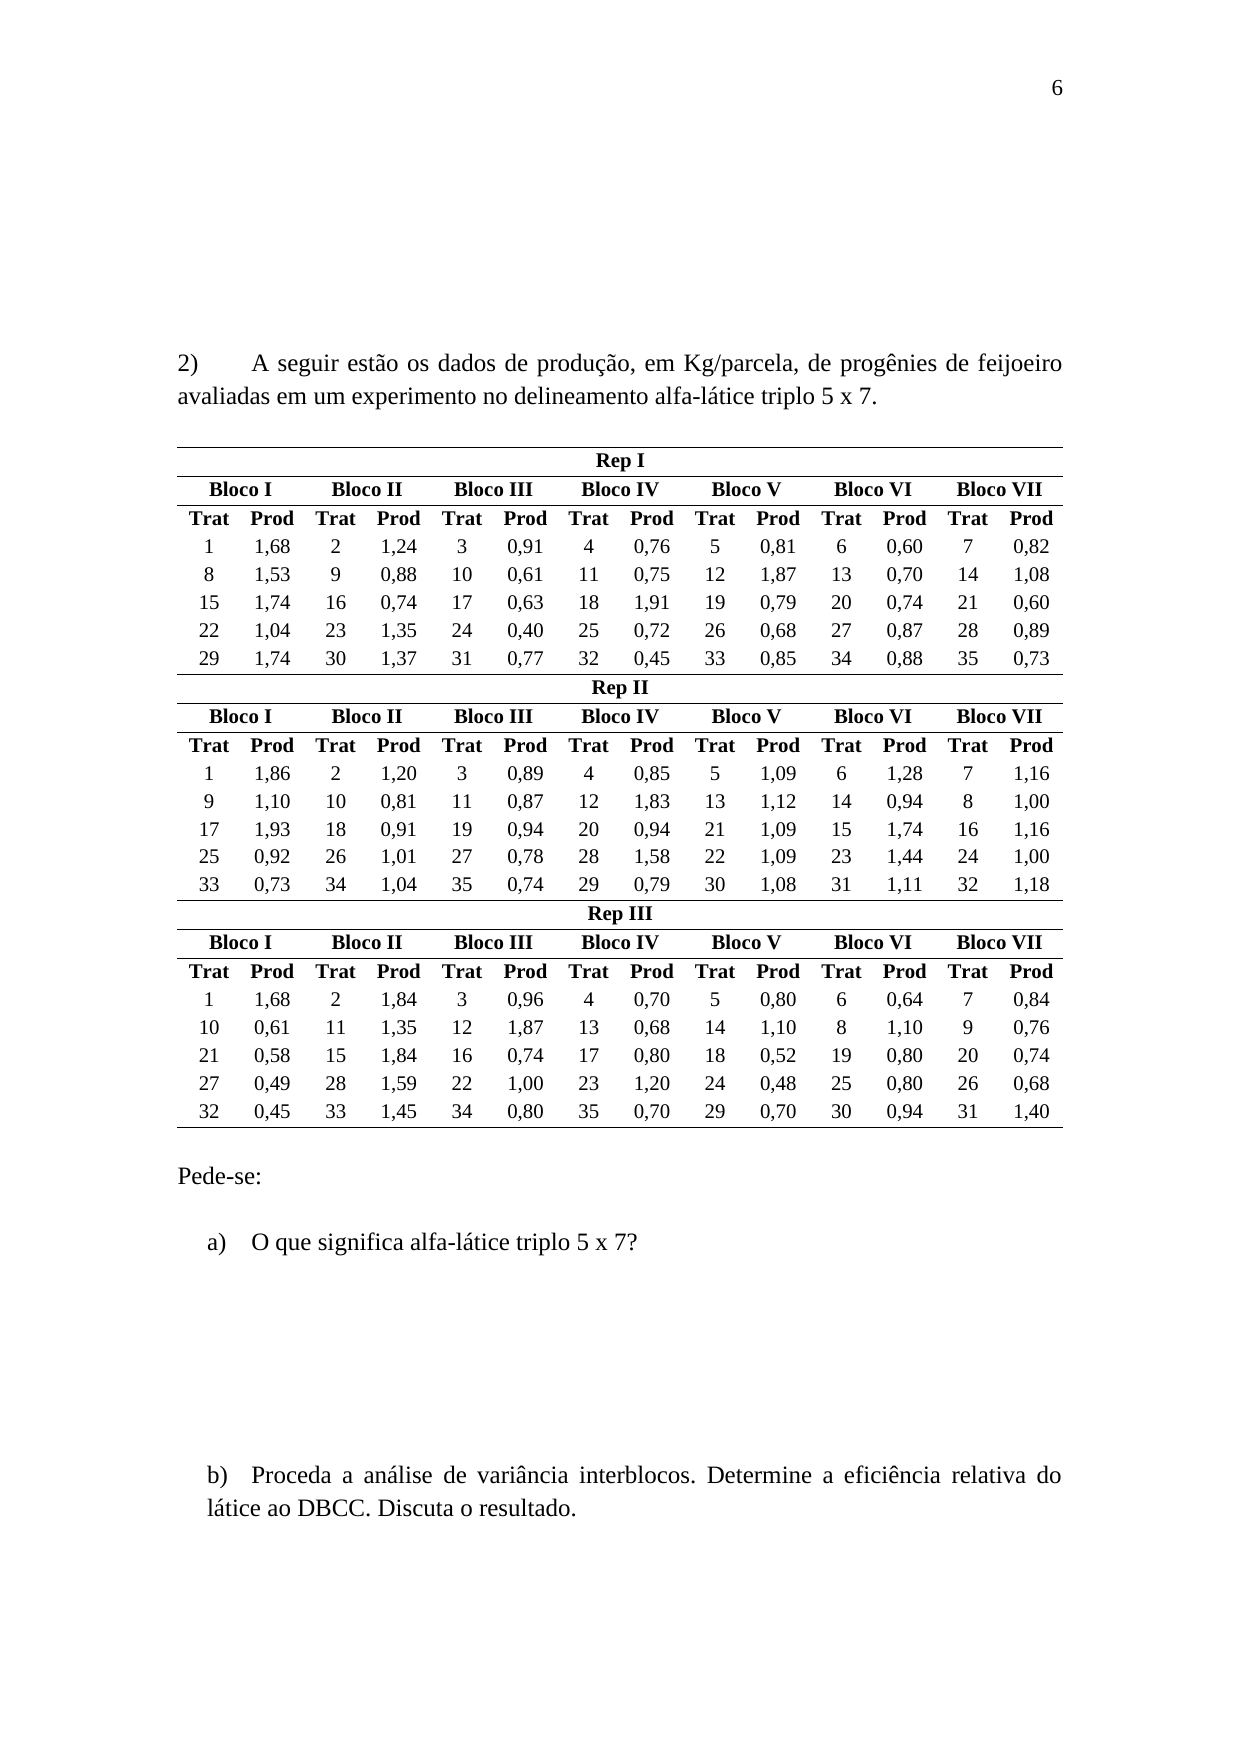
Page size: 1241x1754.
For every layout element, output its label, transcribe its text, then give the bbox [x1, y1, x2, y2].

table_cell 1,10 [240, 789, 304, 816]
table_cell 0,75 [620, 562, 683, 590]
table_cell 0,61 [494, 562, 557, 590]
table_cell Trat [683, 733, 746, 761]
table_cell 1,68 [240, 987, 304, 1015]
table_cell 16 [936, 816, 999, 844]
table_cell Bloco VI [810, 930, 936, 958]
table_cell 22 [177, 618, 240, 646]
table_cell Bloco VII [936, 930, 1063, 958]
table_cell 27 [810, 618, 873, 646]
table_cell 1,44 [873, 844, 936, 872]
table_cell 11 [304, 1015, 367, 1043]
table_cell 33 [683, 646, 746, 674]
table_cell Trat [810, 733, 873, 761]
table_cell 24 [683, 1071, 746, 1099]
table_cell 21 [683, 816, 746, 844]
table_cell Trat [810, 959, 873, 987]
table_cell Trat [683, 506, 746, 534]
table_cell 1,28 [873, 761, 936, 788]
table_cell 27 [177, 1071, 240, 1099]
table_cell 5 [683, 534, 746, 562]
table_cell 34 [304, 872, 367, 900]
table_cell 28 [557, 844, 620, 872]
table_cell 0,87 [494, 789, 557, 816]
table_cell 18 [557, 590, 620, 618]
table_cell 0,48 [746, 1071, 809, 1099]
table_cell 0,74 [873, 590, 936, 618]
table_cell 1,45 [367, 1099, 430, 1127]
table_cell Trat [177, 959, 240, 987]
table_cell Trat [936, 506, 999, 534]
table_cell 1,16 [999, 816, 1063, 844]
table_cell 20 [810, 590, 873, 618]
table_cell Prod [746, 959, 809, 987]
table_cell 0,81 [367, 789, 430, 816]
table_cell 0,45 [620, 646, 683, 674]
table_cell 29 [177, 646, 240, 674]
table_cell 17 [557, 1043, 620, 1071]
list Pede-se: [177, 1161, 1063, 1189]
table_cell 21 [177, 1043, 240, 1071]
table_cell Prod [746, 506, 809, 534]
table_cell 15 [304, 1043, 367, 1071]
table_cell Bloco III [430, 704, 557, 732]
table_cell 25 [810, 1071, 873, 1099]
list A seguir estão os dados de produção, em Kg/parcela, de progênies de feijoeiro avaliadas em um experimento no delineamento alfa-látice triplo 5 x 7. [177, 348, 1063, 410]
table_cell Prod [367, 959, 430, 987]
table_cell Prod [240, 506, 304, 534]
table_cell 6 [810, 534, 873, 562]
table_cell 34 [810, 646, 873, 674]
table_cell Trat [177, 733, 240, 761]
table_cell 4 [557, 534, 620, 562]
table_cell 6 [810, 761, 873, 788]
table_cell 2 [304, 534, 367, 562]
table_cell Bloco V [683, 477, 809, 505]
table_cell 25 [177, 844, 240, 872]
table_cell 15 [810, 816, 873, 844]
table_cell 0,63 [494, 590, 557, 618]
table_cell 0,73 [999, 646, 1063, 674]
table_cell Bloco II [304, 704, 430, 732]
table_cell Prod [494, 733, 557, 761]
table_cell Prod [999, 733, 1063, 761]
table_cell 35 [557, 1099, 620, 1127]
table_cell 32 [177, 1099, 240, 1127]
table_cell Bloco VII [936, 477, 1063, 505]
table_cell 0,78 [494, 844, 557, 872]
table_cell 30 [683, 872, 746, 900]
table_cell 0,52 [746, 1043, 809, 1071]
table_cell 1,11 [873, 872, 936, 900]
table_cell 1,00 [999, 789, 1063, 816]
table_cell Trat [810, 506, 873, 534]
table_cell Trat [430, 733, 493, 761]
table_cell 5 [683, 987, 746, 1015]
table_cell 0,91 [367, 816, 430, 844]
table_cell 1,08 [999, 562, 1063, 590]
table_cell 1,20 [367, 761, 430, 788]
table_cell Prod [620, 733, 683, 761]
table_cell 35 [430, 872, 493, 900]
table_cell 24 [936, 844, 999, 872]
table_cell 1,84 [367, 1043, 430, 1071]
table_cell Prod [367, 506, 430, 534]
table_cell 22 [430, 1071, 493, 1099]
table_cell Trat [557, 506, 620, 534]
table_cell 19 [683, 590, 746, 618]
table_cell 2 [304, 987, 367, 1015]
table_cell 0,94 [873, 789, 936, 816]
table_cell 0,60 [873, 534, 936, 562]
table_cell 26 [683, 618, 746, 646]
table_cell 0,49 [240, 1071, 304, 1099]
table_cell 2 [304, 761, 367, 788]
table_cell 0,80 [746, 987, 809, 1015]
table_cell 7 [936, 987, 999, 1015]
table_cell 19 [430, 816, 493, 844]
table_cell 33 [304, 1099, 367, 1127]
table_cell 0,96 [494, 987, 557, 1015]
table_cell 25 [557, 618, 620, 646]
table_cell 1,35 [367, 1015, 430, 1043]
table_cell 0,84 [999, 987, 1063, 1015]
table_cell 14 [683, 1015, 746, 1043]
table_cell 1,91 [620, 590, 683, 618]
table_cell 0,70 [873, 562, 936, 590]
table_cell 1,16 [999, 761, 1063, 788]
table_cell 19 [810, 1043, 873, 1071]
table_cell 1,20 [620, 1071, 683, 1099]
table_cell 1,68 [240, 534, 304, 562]
table_cell 31 [810, 872, 873, 900]
table_cell 20 [936, 1043, 999, 1071]
table_cell 18 [304, 816, 367, 844]
table_cell 21 [936, 590, 999, 618]
table_cell 0,92 [240, 844, 304, 872]
table_cell 7 [936, 534, 999, 562]
table_cell 1,09 [746, 844, 809, 872]
table_cell 12 [557, 789, 620, 816]
table_cell 13 [557, 1015, 620, 1043]
table_cell 11 [557, 562, 620, 590]
table_cell 1,04 [367, 872, 430, 900]
table_cell 1,04 [240, 618, 304, 646]
table_cell 0,64 [873, 987, 936, 1015]
table_cell 1,12 [746, 789, 809, 816]
table_cell Bloco IV [557, 930, 683, 958]
table_cell 9 [936, 1015, 999, 1043]
table_cell 0,80 [494, 1099, 557, 1127]
table_cell 22 [683, 844, 746, 872]
table_cell 0,68 [620, 1015, 683, 1043]
table_cell 3 [430, 987, 493, 1015]
table_cell 20 [557, 816, 620, 844]
table_cell 1,53 [240, 562, 304, 590]
table_cell Trat [557, 959, 620, 987]
table_cell 1,83 [620, 789, 683, 816]
table_cell 10 [304, 789, 367, 816]
table_cell 1,74 [240, 646, 304, 674]
table_cell 1,74 [873, 816, 936, 844]
table_header Rep I [177, 448, 1063, 476]
table_cell 9 [304, 562, 367, 590]
table_cell 0,87 [873, 618, 936, 646]
table_cell Trat [936, 959, 999, 987]
table_cell Bloco I [177, 704, 304, 732]
table_cell 32 [557, 646, 620, 674]
table_cell 0,91 [494, 534, 557, 562]
table_cell Bloco VII [936, 704, 1063, 732]
table_cell Bloco III [430, 477, 557, 505]
table_cell Prod [999, 959, 1063, 987]
table_cell Prod [620, 506, 683, 534]
table_cell 0,81 [746, 534, 809, 562]
table_cell 1,35 [367, 618, 430, 646]
table_cell Trat [557, 733, 620, 761]
table_cell 0,77 [494, 646, 557, 674]
table_cell 0,82 [999, 534, 1063, 562]
table_cell Bloco IV [557, 477, 683, 505]
table_cell 0,61 [240, 1015, 304, 1043]
table_cell 1,00 [494, 1071, 557, 1099]
table_cell 4 [557, 987, 620, 1015]
table_cell 4 [557, 761, 620, 788]
table_cell 1,93 [240, 816, 304, 844]
table_cell 1,84 [367, 987, 430, 1015]
table_cell 12 [430, 1015, 493, 1043]
table_cell 8 [177, 562, 240, 590]
table_cell 14 [810, 789, 873, 816]
table_cell 0,85 [746, 646, 809, 674]
table_cell 1,86 [240, 761, 304, 788]
table_cell 1,10 [746, 1015, 809, 1043]
table_cell Trat [430, 959, 493, 987]
table_cell 1,00 [999, 844, 1063, 872]
table_cell Bloco V [683, 704, 809, 732]
table_cell 1,58 [620, 844, 683, 872]
table_cell 6 [810, 987, 873, 1015]
table_cell 1,18 [999, 872, 1063, 900]
table_cell 0,40 [494, 618, 557, 646]
table_cell 1 [177, 987, 240, 1015]
table_cell Prod [494, 959, 557, 987]
table_cell 0,89 [494, 761, 557, 788]
table_cell 0,85 [620, 761, 683, 788]
table_cell 23 [810, 844, 873, 872]
table_cell 31 [936, 1099, 999, 1127]
table_cell 12 [683, 562, 746, 590]
table_cell 13 [683, 789, 746, 816]
table_cell 26 [304, 844, 367, 872]
table_cell Rep II [177, 675, 1063, 703]
table_cell Bloco VI [810, 477, 936, 505]
table_cell 5 [683, 761, 746, 788]
table_cell 1,09 [746, 816, 809, 844]
table_cell Prod [620, 959, 683, 987]
list O que significa alfa-látice triplo 5 x 7? [207, 1227, 1063, 1256]
table_cell 1,59 [367, 1071, 430, 1099]
table_cell 0,74 [494, 872, 557, 900]
table_cell 29 [557, 872, 620, 900]
table_cell Prod [240, 959, 304, 987]
table_cell 1,01 [367, 844, 430, 872]
table_cell 0,79 [746, 590, 809, 618]
table_cell 0,74 [494, 1043, 557, 1071]
table_cell 9 [177, 789, 240, 816]
table_cell Prod [240, 733, 304, 761]
table_cell 28 [936, 618, 999, 646]
table_cell 1 [177, 761, 240, 788]
table_cell 24 [430, 618, 493, 646]
table_cell 0,68 [746, 618, 809, 646]
table_cell 16 [304, 590, 367, 618]
table_cell 1,10 [873, 1015, 936, 1043]
table_cell 0,70 [620, 1099, 683, 1127]
table_cell Trat [177, 506, 240, 534]
table_cell Prod [746, 733, 809, 761]
table_cell 34 [430, 1099, 493, 1127]
table_cell 0,94 [620, 816, 683, 844]
table_cell 0,88 [873, 646, 936, 674]
table_cell 0,89 [999, 618, 1063, 646]
table_cell 8 [810, 1015, 873, 1043]
table_cell Bloco V [683, 930, 809, 958]
table_cell 11 [430, 789, 493, 816]
table_cell 23 [304, 618, 367, 646]
table_cell Trat [936, 733, 999, 761]
table_cell 1,40 [999, 1099, 1063, 1127]
table_cell 10 [177, 1015, 240, 1043]
table_cell Prod [367, 733, 430, 761]
table_cell 1,08 [746, 872, 809, 900]
table_cell 1,74 [240, 590, 304, 618]
table_cell Trat [683, 959, 746, 987]
table_cell 3 [430, 534, 493, 562]
table_cell 0,88 [367, 562, 430, 590]
table_cell 1,09 [746, 761, 809, 788]
table_cell Prod [494, 506, 557, 534]
table_cell 3 [430, 761, 493, 788]
table_cell Prod [873, 506, 936, 534]
table_cell 0,79 [620, 872, 683, 900]
table_cell Trat [430, 506, 493, 534]
table_cell 0,80 [620, 1043, 683, 1071]
table_cell Bloco II [304, 477, 430, 505]
table_cell 30 [304, 646, 367, 674]
table_cell 31 [430, 646, 493, 674]
table_cell 8 [936, 789, 999, 816]
list Proceda a análise de variância interblocos. Determine a eficiência relativa do látice ao DBCC. Discuta o resultado. [207, 1460, 1063, 1522]
table_cell 0,73 [240, 872, 304, 900]
table_cell 30 [810, 1099, 873, 1127]
table_cell 1,24 [367, 534, 430, 562]
table_cell 0,70 [746, 1099, 809, 1127]
table_cell Trat [304, 733, 367, 761]
table_cell Trat [304, 959, 367, 987]
table_cell Trat [304, 506, 367, 534]
table_cell Prod [873, 959, 936, 987]
table_cell Bloco III [430, 930, 557, 958]
table_cell Bloco II [304, 930, 430, 958]
table_cell 18 [683, 1043, 746, 1071]
table_cell 29 [683, 1099, 746, 1127]
table_cell Prod [873, 733, 936, 761]
table_cell 28 [304, 1071, 367, 1099]
table_cell 26 [936, 1071, 999, 1099]
table_cell 35 [936, 646, 999, 674]
table_cell Rep III [177, 901, 1063, 929]
table_cell Prod [999, 506, 1063, 534]
table_cell 0,74 [367, 590, 430, 618]
table_cell 0,58 [240, 1043, 304, 1071]
table_cell 1 [177, 534, 240, 562]
table_cell 15 [177, 590, 240, 618]
table_cell 0,94 [873, 1099, 936, 1127]
table_cell 14 [936, 562, 999, 590]
table_cell 0,80 [873, 1043, 936, 1071]
table_cell 7 [936, 761, 999, 788]
table_cell 32 [936, 872, 999, 900]
table_cell 17 [430, 590, 493, 618]
table_cell 1,37 [367, 646, 430, 674]
table_cell 27 [430, 844, 493, 872]
table_cell 0,70 [620, 987, 683, 1015]
table_cell 33 [177, 872, 240, 900]
table_cell 0,68 [999, 1071, 1063, 1099]
table_cell 1,87 [746, 562, 809, 590]
table_cell 0,60 [999, 590, 1063, 618]
table_cell 23 [557, 1071, 620, 1099]
table_cell 0,45 [240, 1099, 304, 1127]
table_cell Bloco I [177, 477, 304, 505]
table_cell 17 [177, 816, 240, 844]
table_cell 0,76 [999, 1015, 1063, 1043]
table_cell 0,94 [494, 816, 557, 844]
table_cell 0,76 [620, 534, 683, 562]
table_cell 0,72 [620, 618, 683, 646]
table_cell Bloco I [177, 930, 304, 958]
table_cell 0,80 [873, 1071, 936, 1099]
table_cell 10 [430, 562, 493, 590]
table_cell Bloco IV [557, 704, 683, 732]
table_cell 1,87 [494, 1015, 557, 1043]
table_cell 16 [430, 1043, 493, 1071]
table_cell Bloco VI [810, 704, 936, 732]
table_cell 13 [810, 562, 873, 590]
table_cell 0,74 [999, 1043, 1063, 1071]
